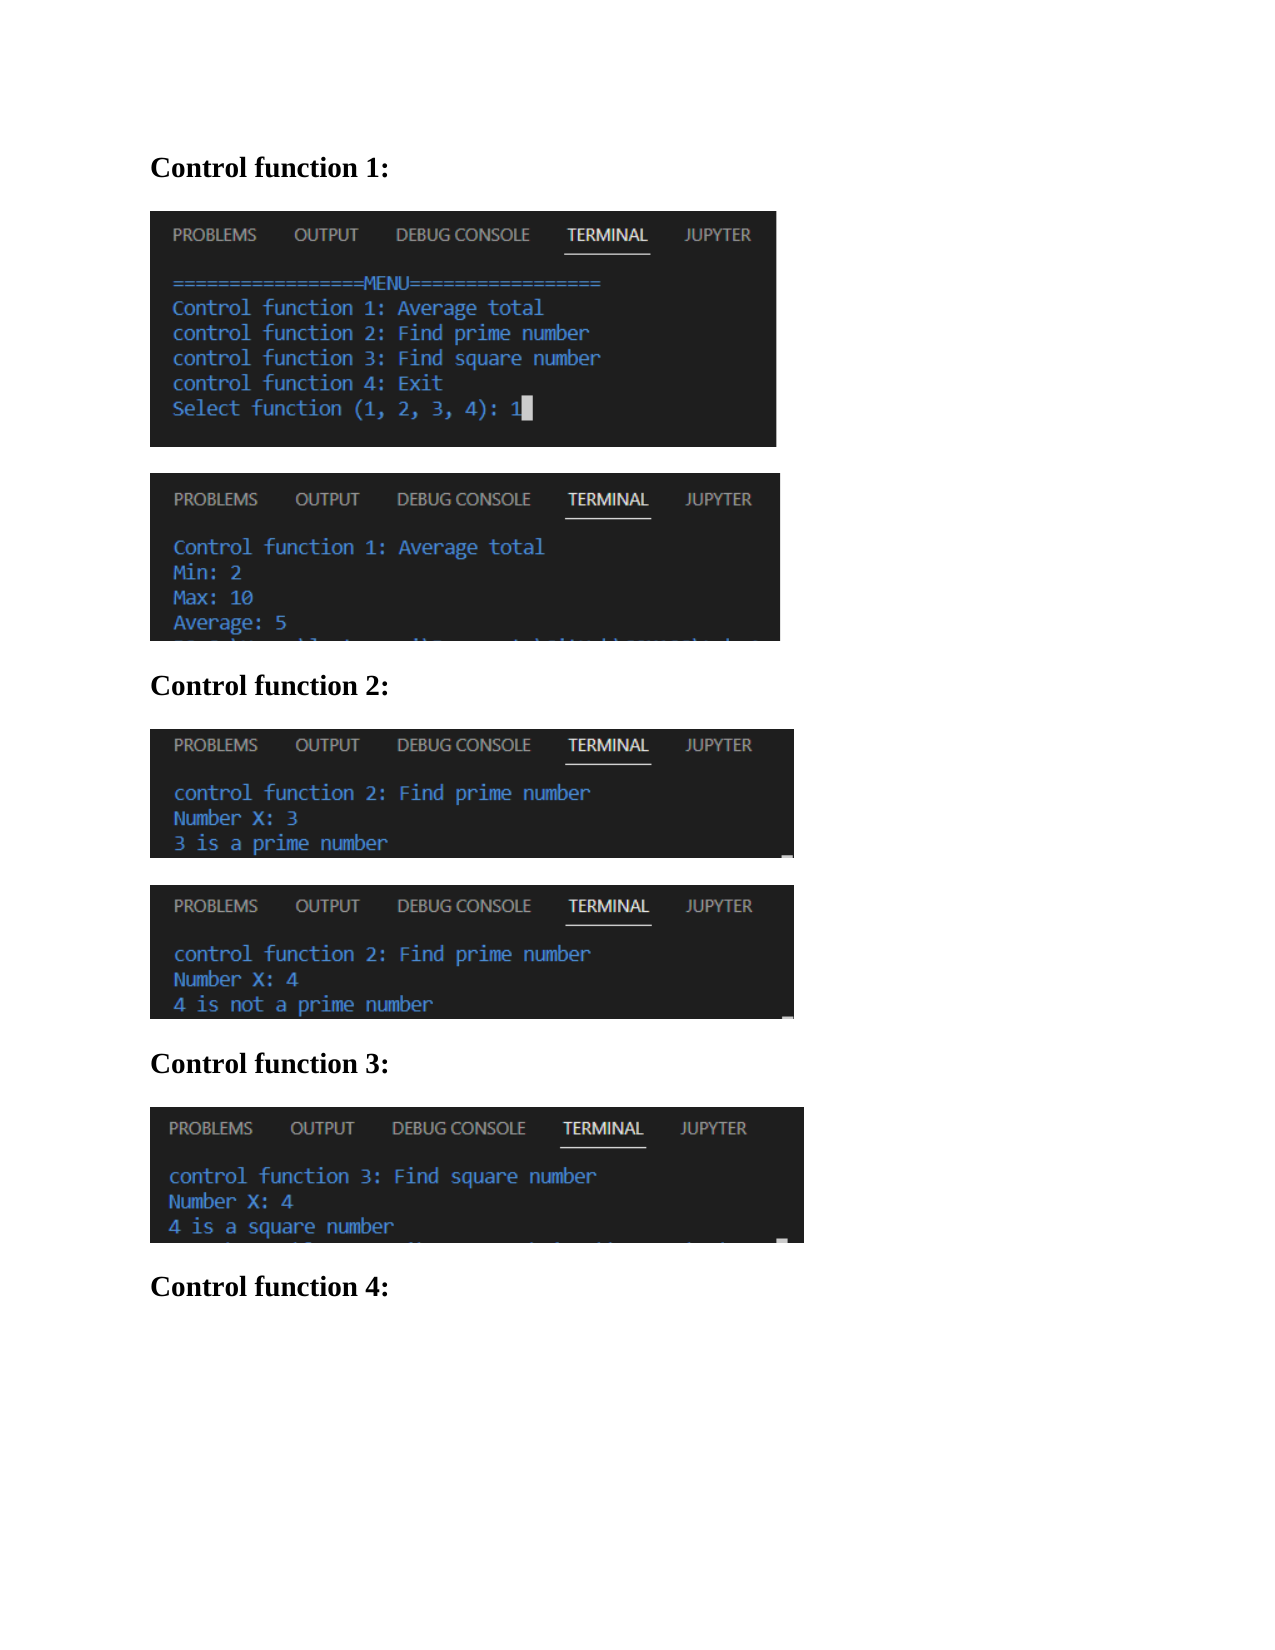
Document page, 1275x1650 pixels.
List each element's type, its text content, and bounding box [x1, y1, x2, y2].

text Control function 1: [150, 150, 1125, 183]
text Control function 3: [150, 1046, 1125, 1079]
picture [150, 473, 780, 641]
picture [150, 211, 777, 447]
text Control function 4: [150, 1269, 1125, 1303]
picture [150, 885, 794, 1019]
text Control function 2: [150, 668, 1125, 702]
picture [150, 729, 794, 858]
picture [150, 1107, 804, 1243]
